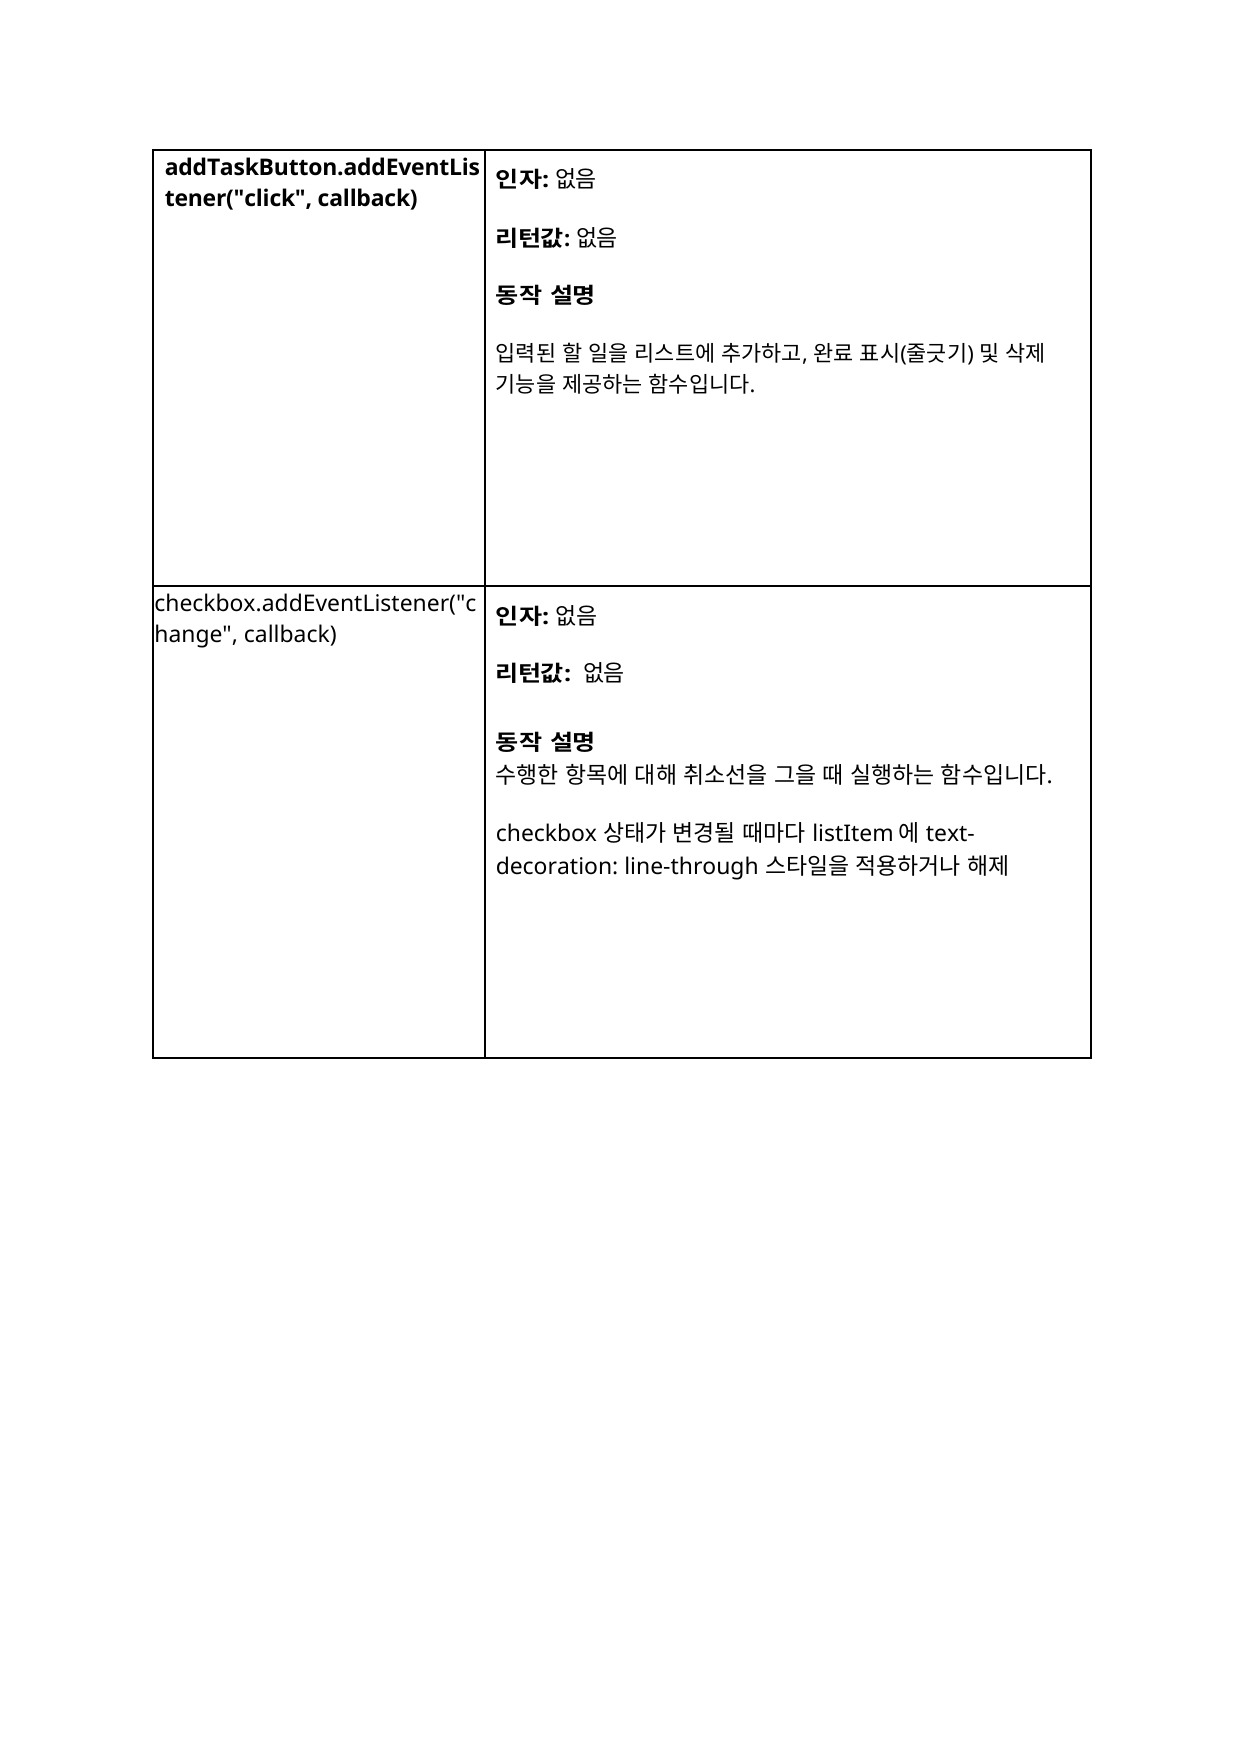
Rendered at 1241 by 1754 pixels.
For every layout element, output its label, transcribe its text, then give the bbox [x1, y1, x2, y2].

table_header 인자: 없음 리턴값: 없음 동작 설명 입력된 할 일을 리스트에 추가하고, 완료 표시(줄긋기) 및 삭제 기능을 제공하는 함수입니다. [486, 151, 1090, 585]
table_header addTaskButton.addEventListener("click", callback) [154, 151, 484, 585]
table_cell checkbox.addEventListener("change", callback) [154, 587, 484, 1057]
table_cell 인자: 없음 리턴값: 없음 동작 설명 수행한 항목에 대해 취소선을 그을 때 실행하는 함수입니다. checkbox 상태가 변경될 때마다 listItem에 text-decoration: line-through 스타일을 적용하거나 해제 [486, 587, 1090, 1057]
